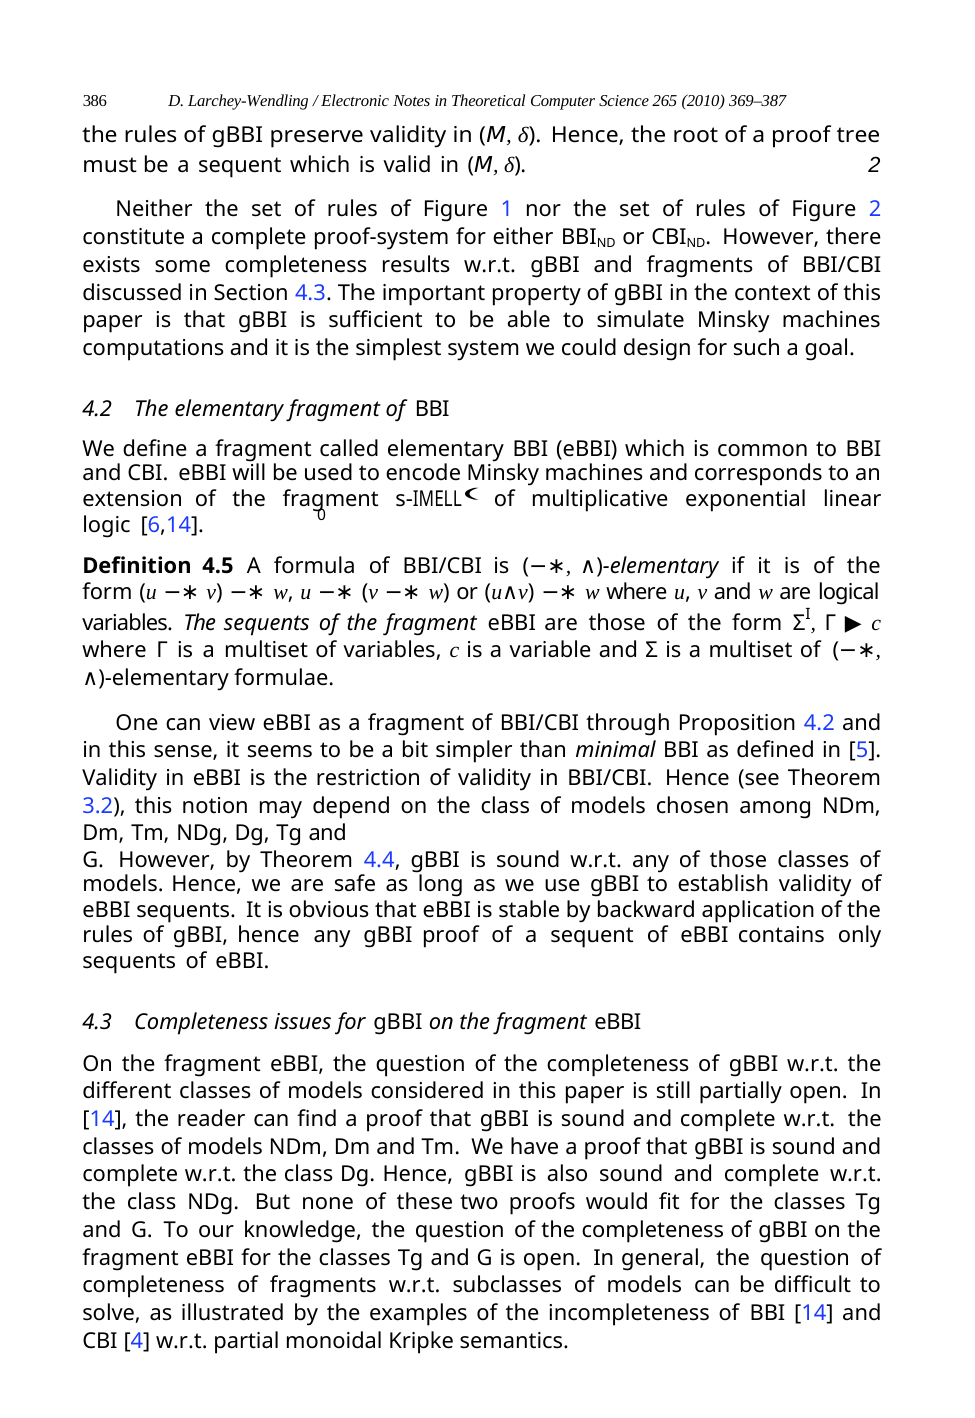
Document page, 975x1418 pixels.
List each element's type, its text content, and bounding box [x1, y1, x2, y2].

text the rules of gBBI preserve validity in (M, δ). Hence, the root of a proof tree must be a sequent which is valid in (M, δ). 2 [82, 119, 881, 179]
list Completeness issues for gBBI on the fragment eBBI [82, 1006, 927, 1036]
list The elementary fragment of BBI [82, 393, 927, 422]
text G. However, by Theorem 4.4, gBBI is sound w.r.t. any of those classes of models. Hence, we are safe as long as we use gBBI to establish validity of eBBI sequents. It is obvious that eBBI is stable by backward application of the rules of gBBI, hence any gBBI proof of a sequent of eBBI contains only sequents of eBBI. [82, 847, 881, 975]
text Definition 4.5 A formula of BBI/CBI is (−∗, ∧)-elementary if it is of the form (u −∗ v) −∗ w, u −∗ (v −∗ w) or (u∧v) −∗ w where u, v and w are logical variables. The sequents of the fragment eBBI are those of the form ΣI, Γ ▶ c where Γ is a multiset of variables, c is a variable and Σ is a multiset of (−∗, ∧)-elementary formulae. [82, 551, 881, 691]
text On the fragment eBBI, the question of the completeness of gBBI w.r.t. the different classes of models considered in this paper is still partially open. In [14], the reader can find a proof that gBBI is sound and complete w.r.t. the classes of models NDm, Dm and Tm. We have a proof that gBBI is sound and complete w.r.t. the class Dg. Hence, gBBI is also sound and complete w.r.t. the class NDg. But none of these two proofs would fit for the classes Tg and G. To our knowledge, the question of the completeness of gBBI on the fragment eBBI for the classes Tg and G is open. In general, the question of completeness of fragments w.r.t. subclasses of models can be difficult to solve, as illustrated by the examples of the incompleteness of BBI [14] and CBI [4] w.r.t. partial monoidal Kripke semantics. [82, 1049, 881, 1354]
text One can view eBBI as a fragment of BBI/CBI through Proposition 4.2 and in this sense, it seems to be a bit simpler than minimal BBI as defined in [5]. Validity in eBBI is the restriction of validity in BBI/CBI. Hence (see Theorem 3.2), this notion may depend on the class of models chosen among NDm, Dm, Tm, NDg, Dg, Tg and [82, 708, 881, 846]
text Neither the set of rules of Figure 1 nor the set of rules of Figure 2 constitute a complete proof-system for either BBIND or CBIND. However, there exists some completeness results w.r.t. gBBI and fragments of BBI/CBI discussed in Section 4.3. The important property of gBBI in the context of this paper is that gBBI is sufficient to be able to simulate Minsky machines computations and it is the simplest system we could design for such a goal. [82, 195, 881, 361]
text We define a fragment called elementary BBI (eBBI) which is common to BBI and CBI. eBBI will be used to encode Minsky machines and corresponds to an extension of the fragment s-IMELL( of multiplicative exponential linear logic [6,14]. [82, 436, 881, 538]
